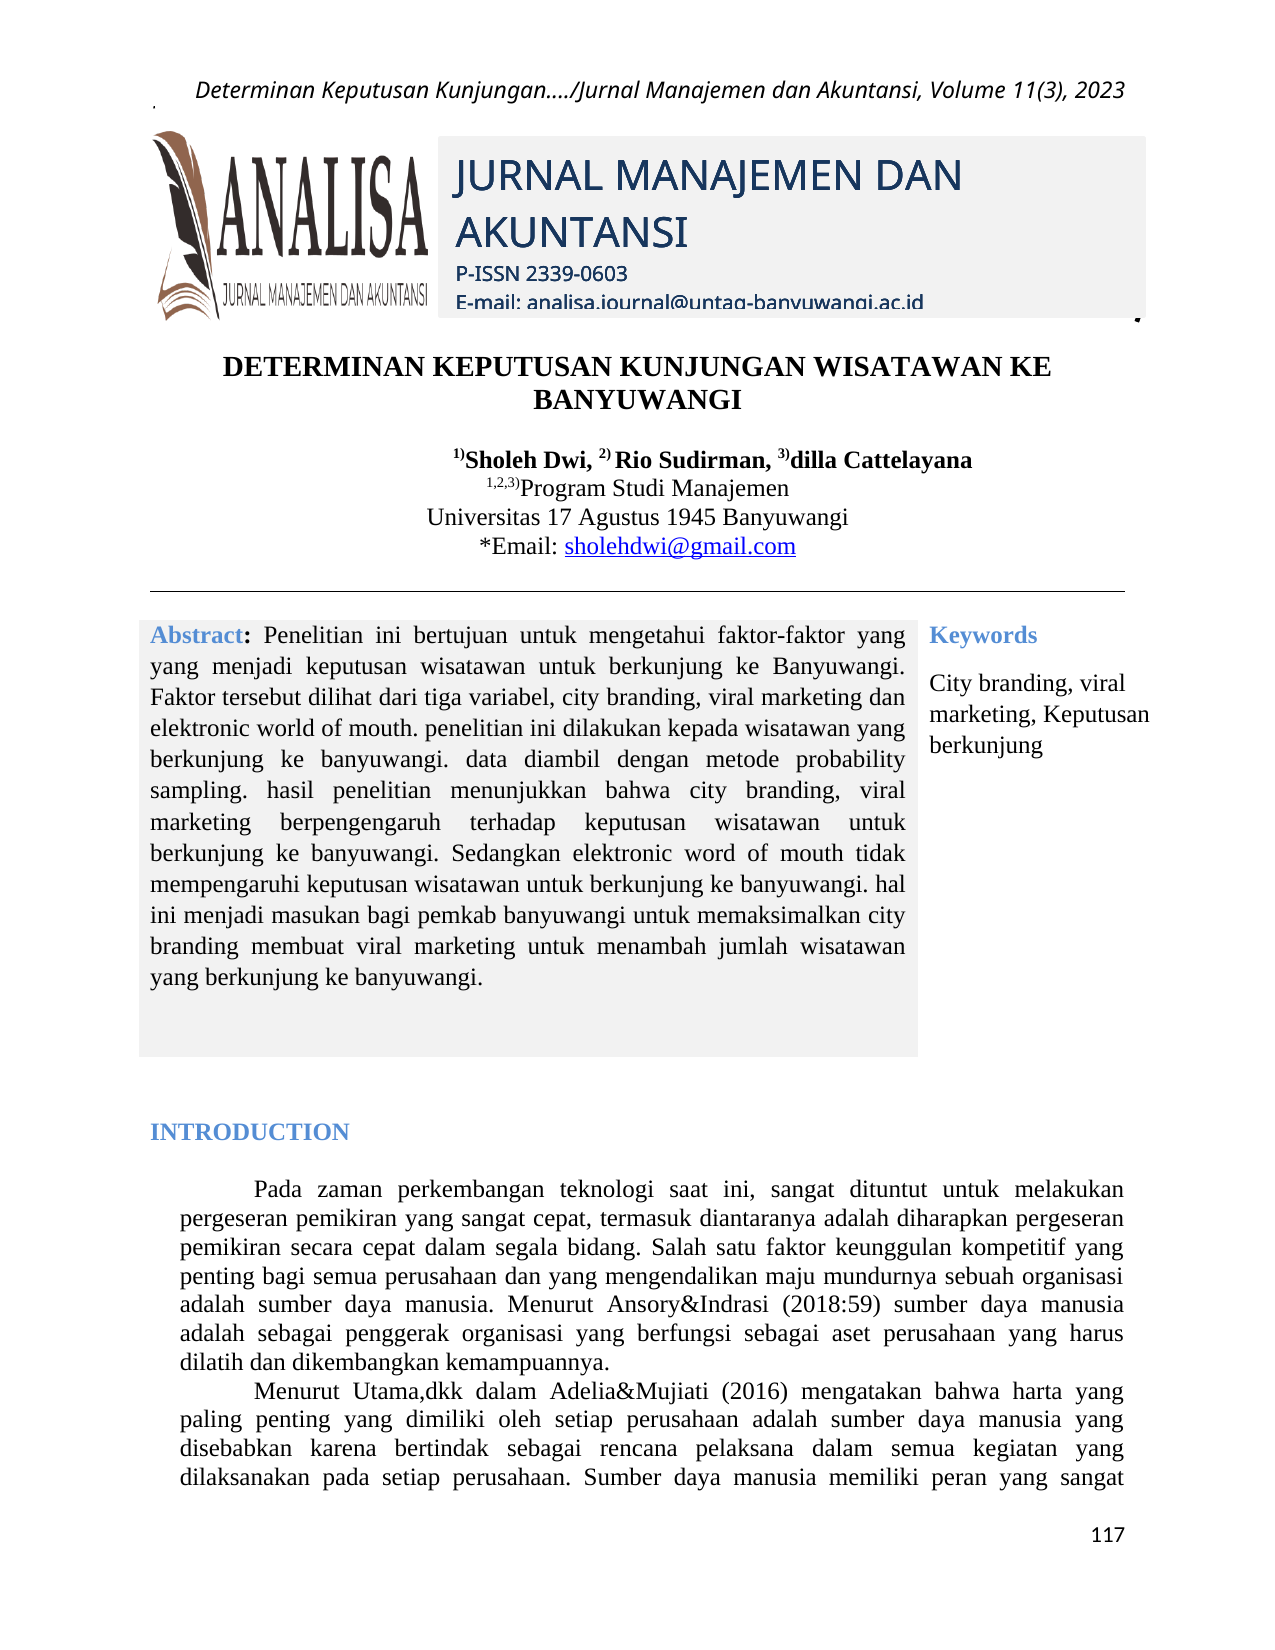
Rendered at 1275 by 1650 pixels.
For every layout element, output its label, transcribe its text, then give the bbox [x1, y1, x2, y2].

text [179, 1376, 1125, 1491]
text *Email: sholehdwi@gmail.com [150, 531, 1125, 560]
text Universitas 17 Agustus 1945 Banyuwangi [150, 502, 1125, 531]
text 1,2,3)Program Studi Manajemen [150, 473, 1125, 502]
table_header Abstract: Penelitian ini bertujuan untuk mengetahui faktor-faktor yang yang menjadi keputusan wisatawan untuk berkunjung ke Banyuwangi. Faktor tersebut dilihat dari tiga variabel, city branding, viral marketing dan elektronic world of mouth. penelitian ini dilakukan kepada wisatawan yang berkunjung ke banyuwangi. data diambil dengan metode probability sampling. hasil penelitian menunjukkan bahwa city branding, viral marketing berpengengaruh terhadap keputusan wisatawan untuk berkunjung ke banyuwangi. Sedangkan elektronic word of mouth tidak mempengaruhi keputusan wisatawan untuk berkunjung ke banyuwangi. hal ini menjadi masukan bagi pemkab banyuwangi untuk memaksimalkan city branding membuat viral marketing untuk menambah jumlah wisatawan yang berkunjung ke banyuwangi. [139, 620, 918, 1057]
text Pada zaman perkembangan teknologi saat ini, sangat dituntut untuk melakukan pergeseran pemikiran yang sangat cepat, termasuk diantaranya adalah diharapkan pergeseran pemikiran secara cepat dalam segala bidang. Salah satu faktor keunggulan kompetitif yang penting bagi semua perusahaan dan yang mengendalikan maju mundurnya sebuah organisasi adalah sumber daya manusia. Menurut Ansory&Indrasi (2018:59) sumber daya manusia adalah sebagai penggerak organisasi yang berfungsi sebagai aset perusahaan yang harus dilatih dan dikembangkan kemampuannya. [179, 1174, 1125, 1376]
table_header Keywords City branding, viral marketing, Keputusan berkunjung [918, 620, 1169, 1057]
title DETERMINAN KEPUTUSAN KUNJUNGAN WISATAWAN KE BANYUWANGI [150, 349, 1125, 416]
text INTRODUCTION [150, 1117, 1125, 1146]
picture [152, 131, 428, 321]
text 1)Sholeh Dwi, 2) Rio Sudirman, 3)dilla Cattelayana [225, 445, 1125, 473]
